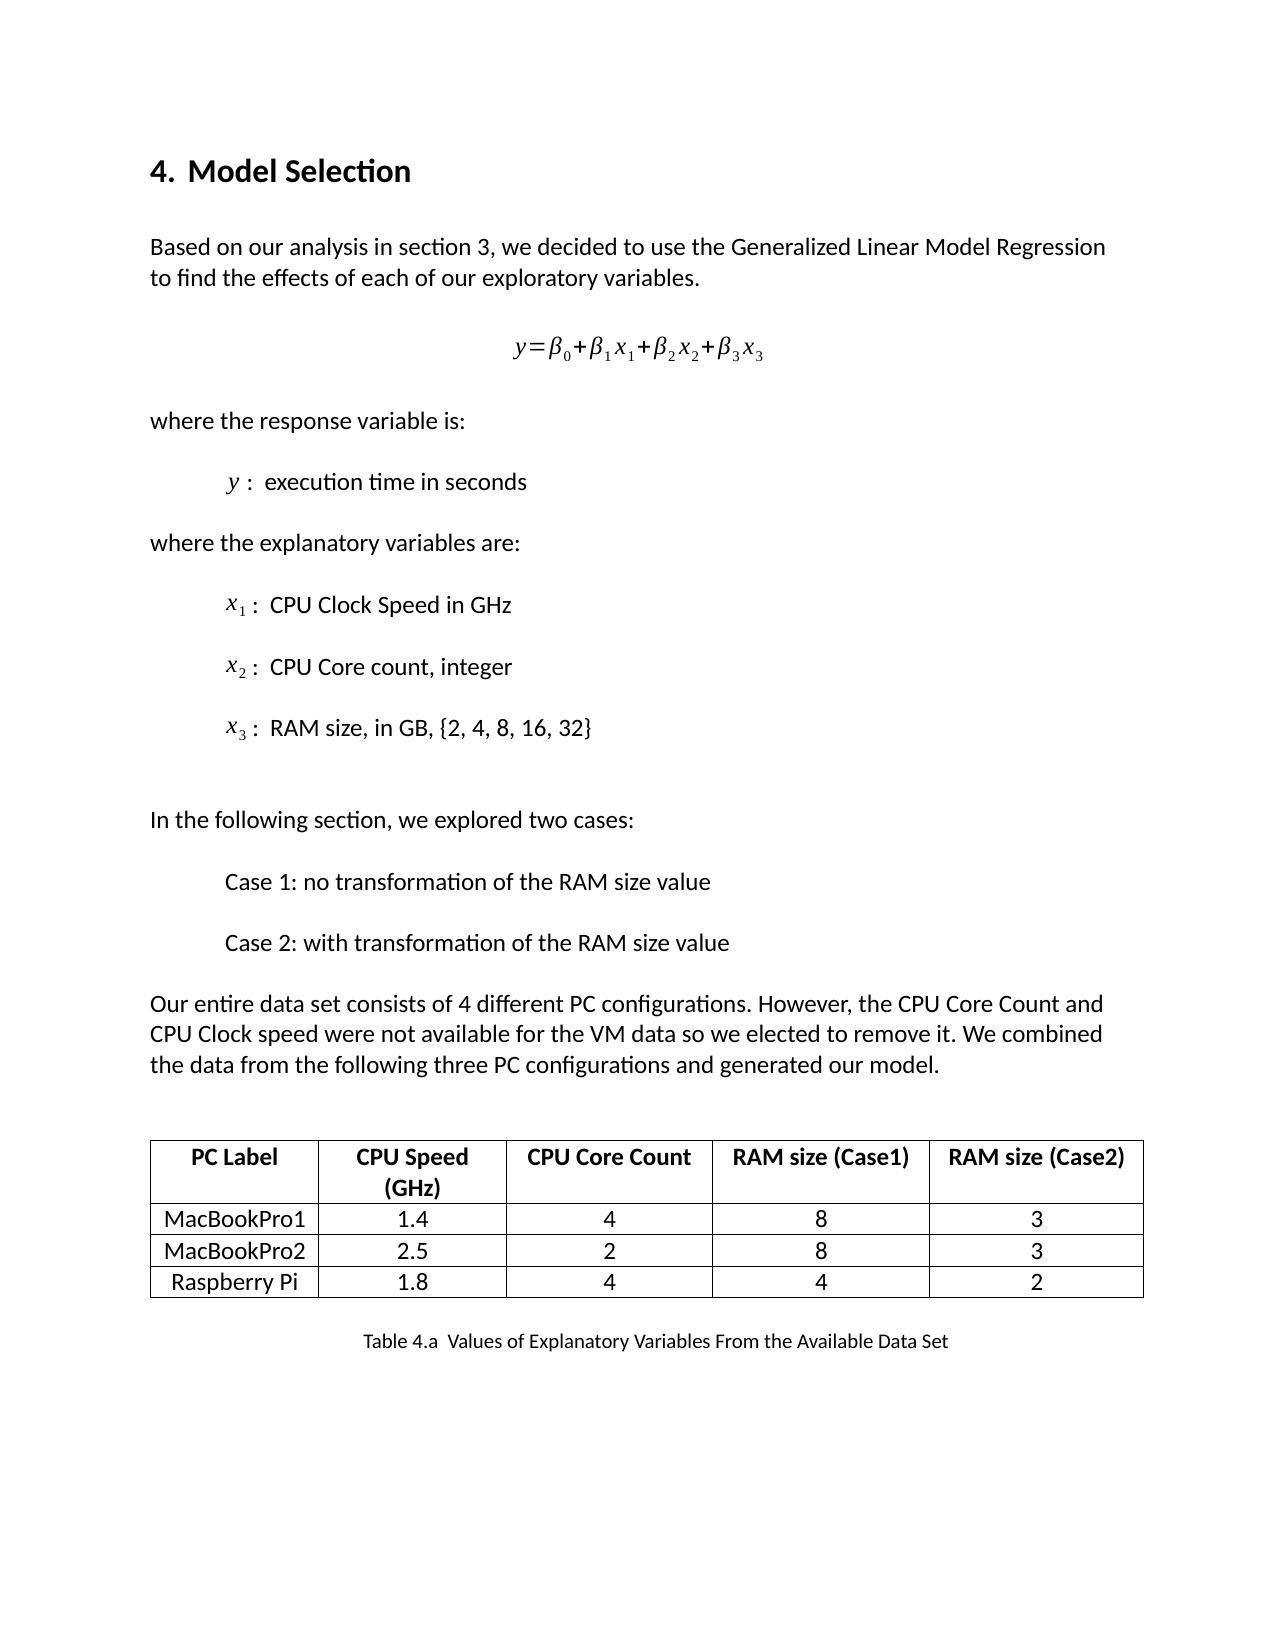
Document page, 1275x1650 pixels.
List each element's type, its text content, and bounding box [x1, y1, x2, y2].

table_cell 8 [713, 1235, 929, 1266]
text : execution time in seconds [150, 466, 1125, 497]
table_header CPU Core Count [507, 1141, 712, 1202]
table_cell 2 [930, 1267, 1143, 1297]
text Based on our analysis in section 3, we decided to use the Generalized Linear Model Regression to find the effects of each of our exploratory variables. [150, 231, 1125, 292]
table_header CPU Speed (GHz) [319, 1141, 506, 1202]
table_header PC Label [151, 1141, 318, 1202]
table_cell 1.8 [319, 1267, 506, 1297]
list Table 4.a Values of Explanatory Variables From the Available Data Set [187, 1329, 1125, 1354]
list Model Selection [150, 150, 1125, 191]
table_header RAM size (Case2) [930, 1141, 1143, 1202]
table_cell MacBookPro1 [151, 1204, 318, 1234]
table_cell Raspberry Pi [151, 1267, 318, 1297]
text Case 1: no transformation of the RAM size value [150, 866, 1125, 896]
table_header RAM size (Case1) [713, 1141, 929, 1202]
table_cell 1.4 [319, 1204, 506, 1234]
table_cell 3 [930, 1204, 1143, 1234]
table_cell MacBookPro2 [151, 1235, 318, 1266]
table_cell 4 [713, 1267, 929, 1297]
table_cell 3 [930, 1235, 1143, 1266]
text : RAM size, in GB, {2, 4, 8, 16, 32} [150, 712, 1125, 743]
text In the following section, we explored two cases: [150, 804, 1125, 835]
text where the response variable is: [150, 405, 1125, 436]
text Case 2: with transformation of the RAM size value [150, 927, 1125, 957]
text where the explanatory variables are: [150, 527, 1125, 558]
text : CPU Clock Speed in GHz [150, 588, 1125, 620]
table_cell 4 [507, 1204, 712, 1234]
table_cell 4 [507, 1267, 712, 1297]
table_cell 2 [507, 1235, 712, 1266]
table_cell 8 [713, 1204, 929, 1234]
table_cell 2.5 [319, 1235, 506, 1266]
text : CPU Core count, integer [150, 650, 1125, 682]
text Our entire data set consists of 4 different PC configurations. However, the CPU Core Count and CPU Clock speed were not available for the VM data so we elected to remove it. We combined the data from the following three PC configurations and generated our model. [150, 988, 1125, 1079]
